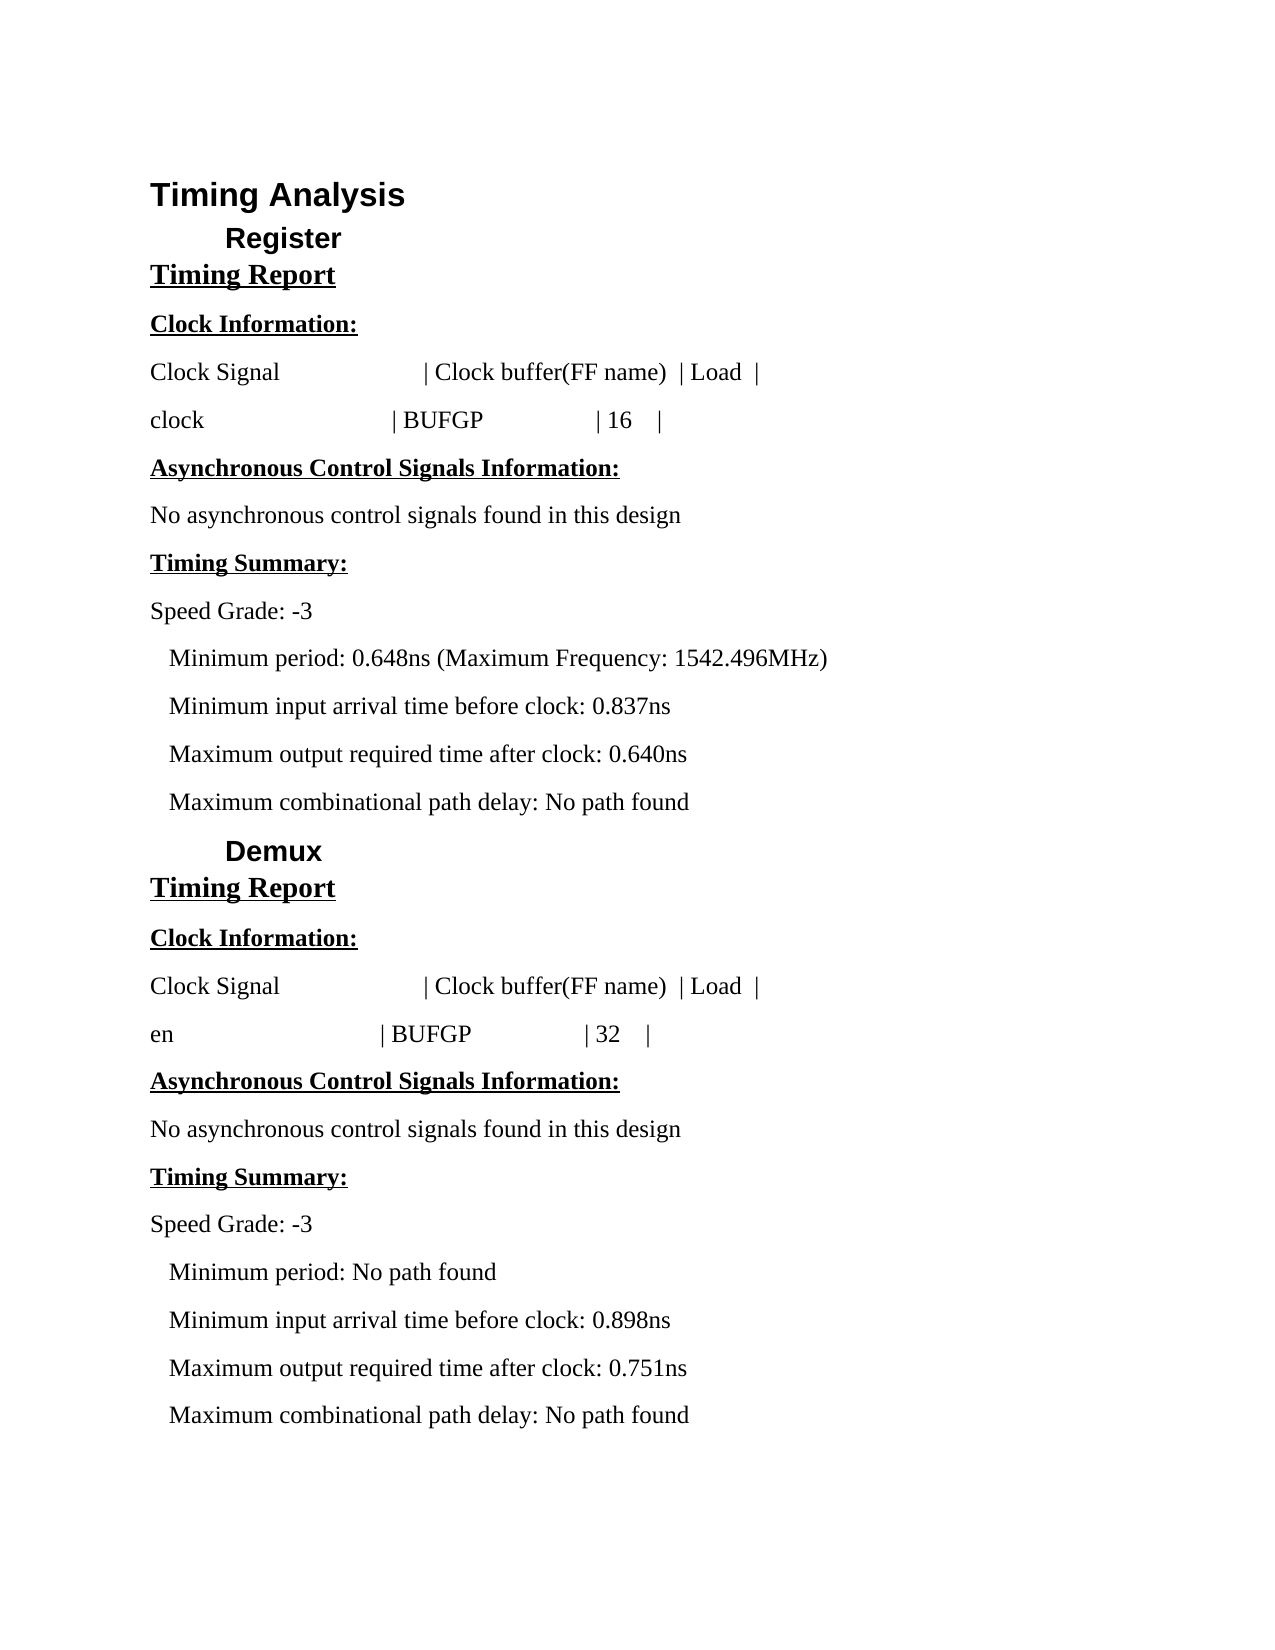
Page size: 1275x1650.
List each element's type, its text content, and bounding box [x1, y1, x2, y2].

text clock | BUFGP | 16 | [150, 405, 1125, 434]
text Clock Information: [150, 309, 1125, 338]
text Asynchronous Control Signals Information: [150, 1066, 1125, 1095]
text Clock Signal | Clock buffer(FF name) | Load | [150, 971, 1125, 1000]
text Minimum period: No path found [150, 1257, 1125, 1286]
text Timing Summary: [150, 548, 1125, 577]
text Timing Report [150, 257, 1125, 290]
text Minimum input arrival time before clock: 0.898ns [150, 1305, 1125, 1334]
text No asynchronous control signals found in this design [150, 1114, 1125, 1143]
text Clock Signal | Clock buffer(FF name) | Load | [150, 357, 1125, 386]
subtitle Timing Analysis [150, 175, 1125, 213]
text Minimum input arrival time before clock: 0.837ns [150, 691, 1125, 720]
subtitle Demux [225, 834, 1125, 868]
text Asynchronous Control Signals Information: [150, 453, 1125, 481]
text Timing Summary: [150, 1162, 1125, 1191]
text Clock Information: [150, 923, 1125, 952]
text en | BUFGP | 32 | [150, 1019, 1125, 1047]
text Speed Grade: -3 [150, 1209, 1125, 1238]
text Maximum output required time after clock: 0.640ns [150, 739, 1125, 768]
text Speed Grade: -3 [150, 596, 1125, 624]
text Timing Report [150, 871, 1125, 904]
text Minimum period: 0.648ns (Maximum Frequency: 1542.496MHz) [150, 643, 1125, 672]
text Maximum output required time after clock: 0.751ns [150, 1353, 1125, 1381]
subtitle Register [225, 221, 1125, 254]
text No asynchronous control signals found in this design [150, 500, 1125, 529]
text Maximum combinational path delay: No path found [150, 1400, 1125, 1429]
text Maximum combinational path delay: No path found [150, 787, 1125, 815]
